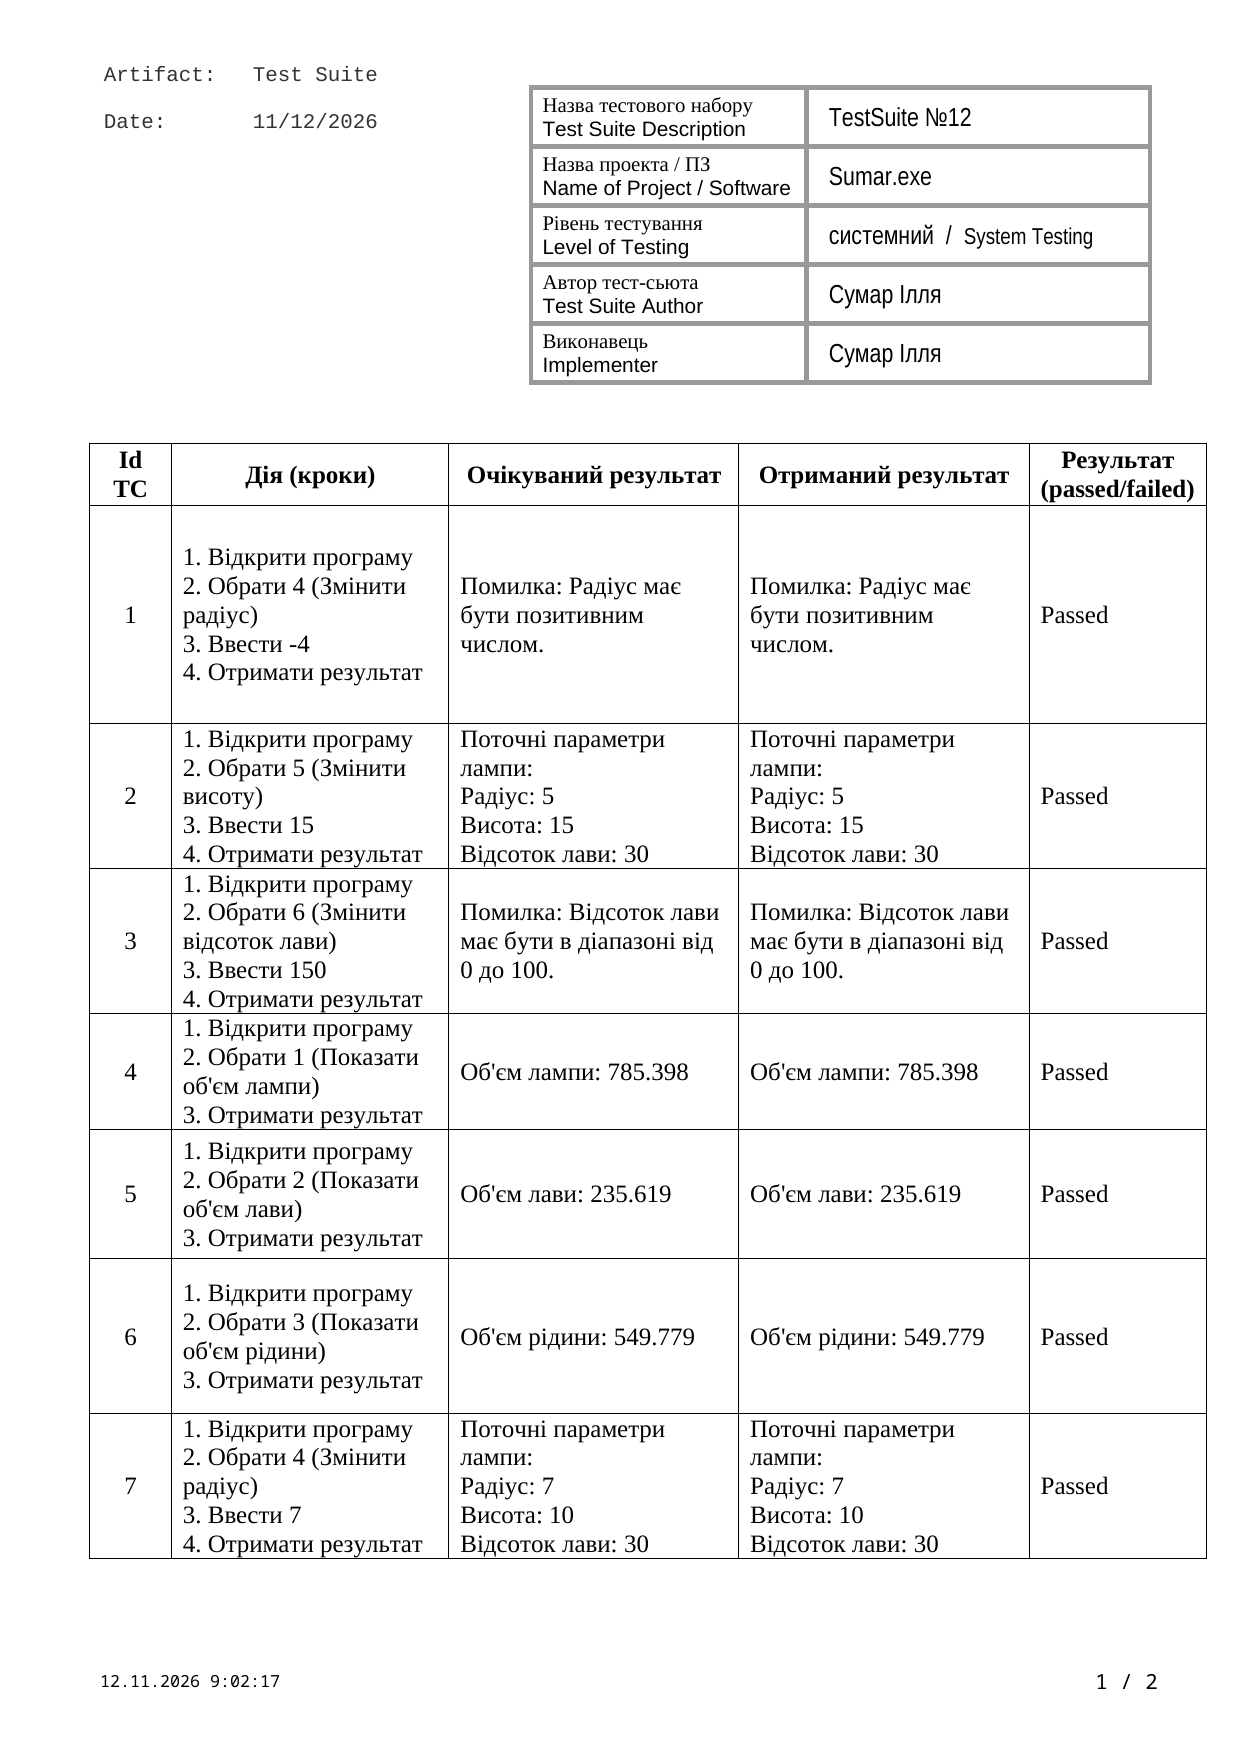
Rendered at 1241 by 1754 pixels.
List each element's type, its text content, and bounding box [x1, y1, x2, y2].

table_cell Поточні параметри лампи: Радіус: 7 Висота: 10 Відсоток лави: 30 [739, 1414, 1029, 1557]
table_cell Помилка: Радіус має бути позитивним числом. [739, 506, 1029, 723]
table_cell Passed [1030, 1259, 1206, 1413]
table_cell Passed [1030, 869, 1206, 1012]
table_cell Рівень тестування Level of Testing [533, 208, 804, 262]
table_header TestSuite №12 [809, 90, 1148, 144]
table_cell Сумар Ілля [809, 267, 1148, 321]
table_header Результат (passed/failed) [1030, 444, 1206, 505]
table_header Очікуваний результат [449, 444, 738, 505]
table_cell Об'єм рідини: 549.779 [449, 1259, 738, 1413]
table_header Id TC [90, 444, 171, 505]
table_cell 7 [90, 1414, 171, 1557]
table_cell Passed [1030, 724, 1206, 868]
table_cell 1. Відкрити програму 2. Обрати 2 (Показати об'єм лави) 3. Отримати результат [172, 1130, 448, 1258]
table_cell Passed [1030, 1414, 1206, 1557]
table_cell Об'єм лави: 235.619 [739, 1130, 1029, 1258]
table_cell Поточні параметри лампи: Радіус: 5 Висота: 15 Відсоток лави: 30 [449, 724, 738, 868]
table_cell 6 [90, 1259, 171, 1413]
table_cell Passed [1030, 506, 1206, 723]
table_cell Об'єм лави: 235.619 [449, 1130, 738, 1258]
table_cell Назва проекта / ПЗ Name of Project / Software [533, 149, 804, 203]
table_cell Автор тест-сьюта Test Suite Author [533, 267, 804, 321]
table_header Отриманий результат [739, 444, 1029, 505]
table_cell Помилка: Відсоток лави має бути в діапазоні від 0 до 100. [449, 869, 738, 1012]
table_cell 3 [90, 869, 171, 1012]
table_cell Поточні параметри лампи: Радіус: 7 Висота: 10 Відсоток лави: 30 [449, 1414, 738, 1557]
table_cell 1. Відкрити програму 2. Обрати 3 (Показати об'єм рідини) 3. Отримати результат [172, 1259, 448, 1413]
table_cell 2 [90, 724, 171, 868]
table_cell Passed [1030, 1014, 1206, 1128]
table_cell Помилка: Радіус має бути позитивним числом. [449, 506, 738, 723]
table_cell 5 [90, 1130, 171, 1258]
table_cell 1 [90, 506, 171, 723]
table_cell Виконавець Implementer [533, 326, 804, 380]
table_cell Об'єм лампи: 785.398 [739, 1014, 1029, 1128]
table_cell Passed [1030, 1130, 1206, 1258]
table_cell Sumar.exe [809, 149, 1148, 203]
table_cell Помилка: Відсоток лави має бути в діапазоні від 0 до 100. [739, 869, 1029, 1012]
table_cell 1. Відкрити програму 2. Обрати 4 (Змінити радіус) 3. Ввести 7 4. Отримати результат [172, 1414, 448, 1557]
table_cell Об'єм рідини: 549.779 [739, 1259, 1029, 1413]
table_cell системний / System Testing [809, 208, 1148, 262]
table_cell 4 [90, 1014, 171, 1128]
table_header Назва тестового набору Test Suite Description [533, 90, 804, 144]
table_cell 1. Відкрити програму 2. Обрати 4 (Змінити радіус) 3. Ввести -4 4. Отримати результат [172, 506, 448, 723]
table_cell Поточні параметри лампи: Радіус: 5 Висота: 15 Відсоток лави: 30 [739, 724, 1029, 868]
table_cell 1. Відкрити програму 2. Обрати 5 (Змінити висоту) 3. Ввести 15 4. Отримати результат [172, 724, 448, 868]
table_cell Об'єм лампи: 785.398 [449, 1014, 738, 1128]
table_cell 1. Відкрити програму 2. Обрати 1 (Показати об'єм лампи) 3. Отримати результат [172, 1014, 448, 1128]
table_header Дія (кроки) [172, 444, 448, 505]
table_cell 1. Відкрити програму 2. Обрати 6 (Змінити відсоток лави) 3. Ввести 150 4. Отримати результат [172, 869, 448, 1012]
table_cell Сумар Ілля [809, 326, 1148, 380]
